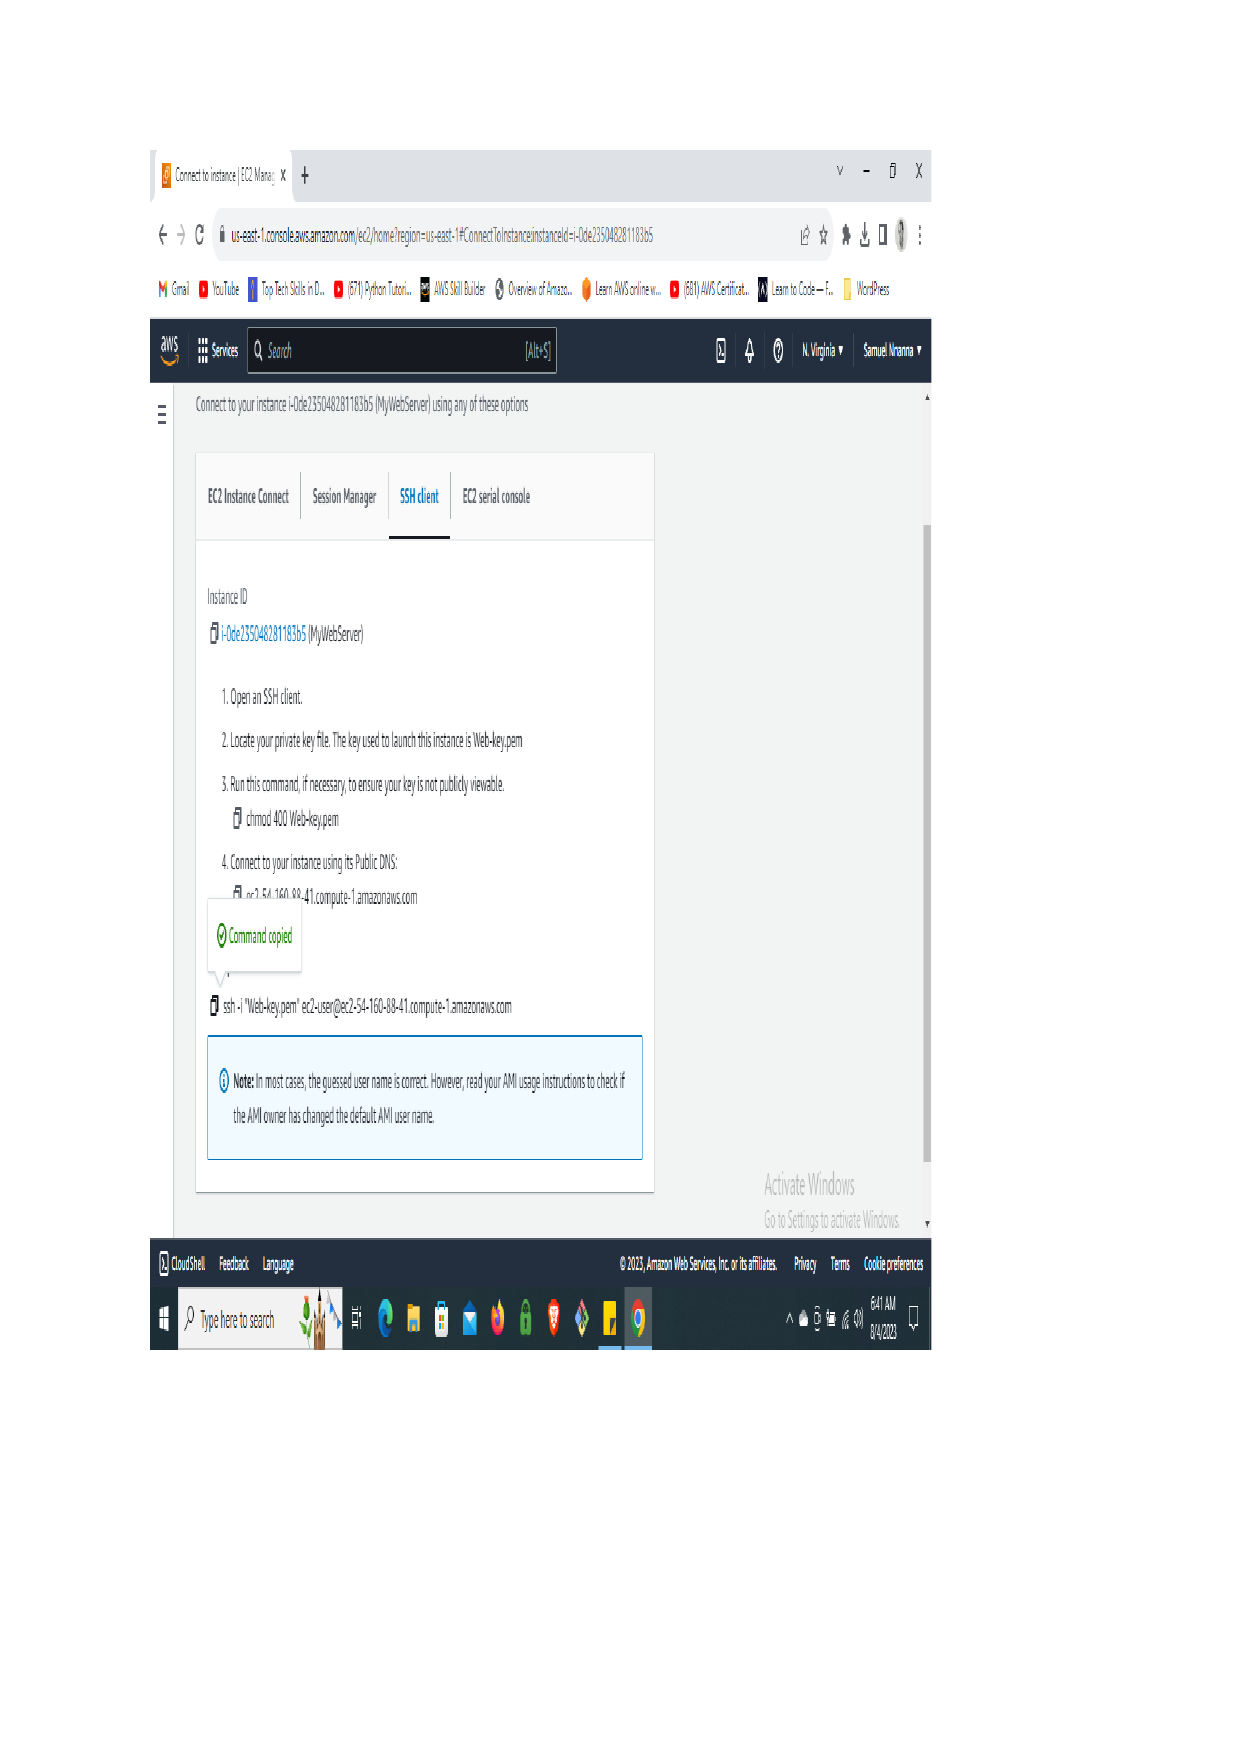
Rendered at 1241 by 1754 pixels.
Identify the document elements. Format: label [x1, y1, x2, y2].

picture [150, 150, 932, 1350]
